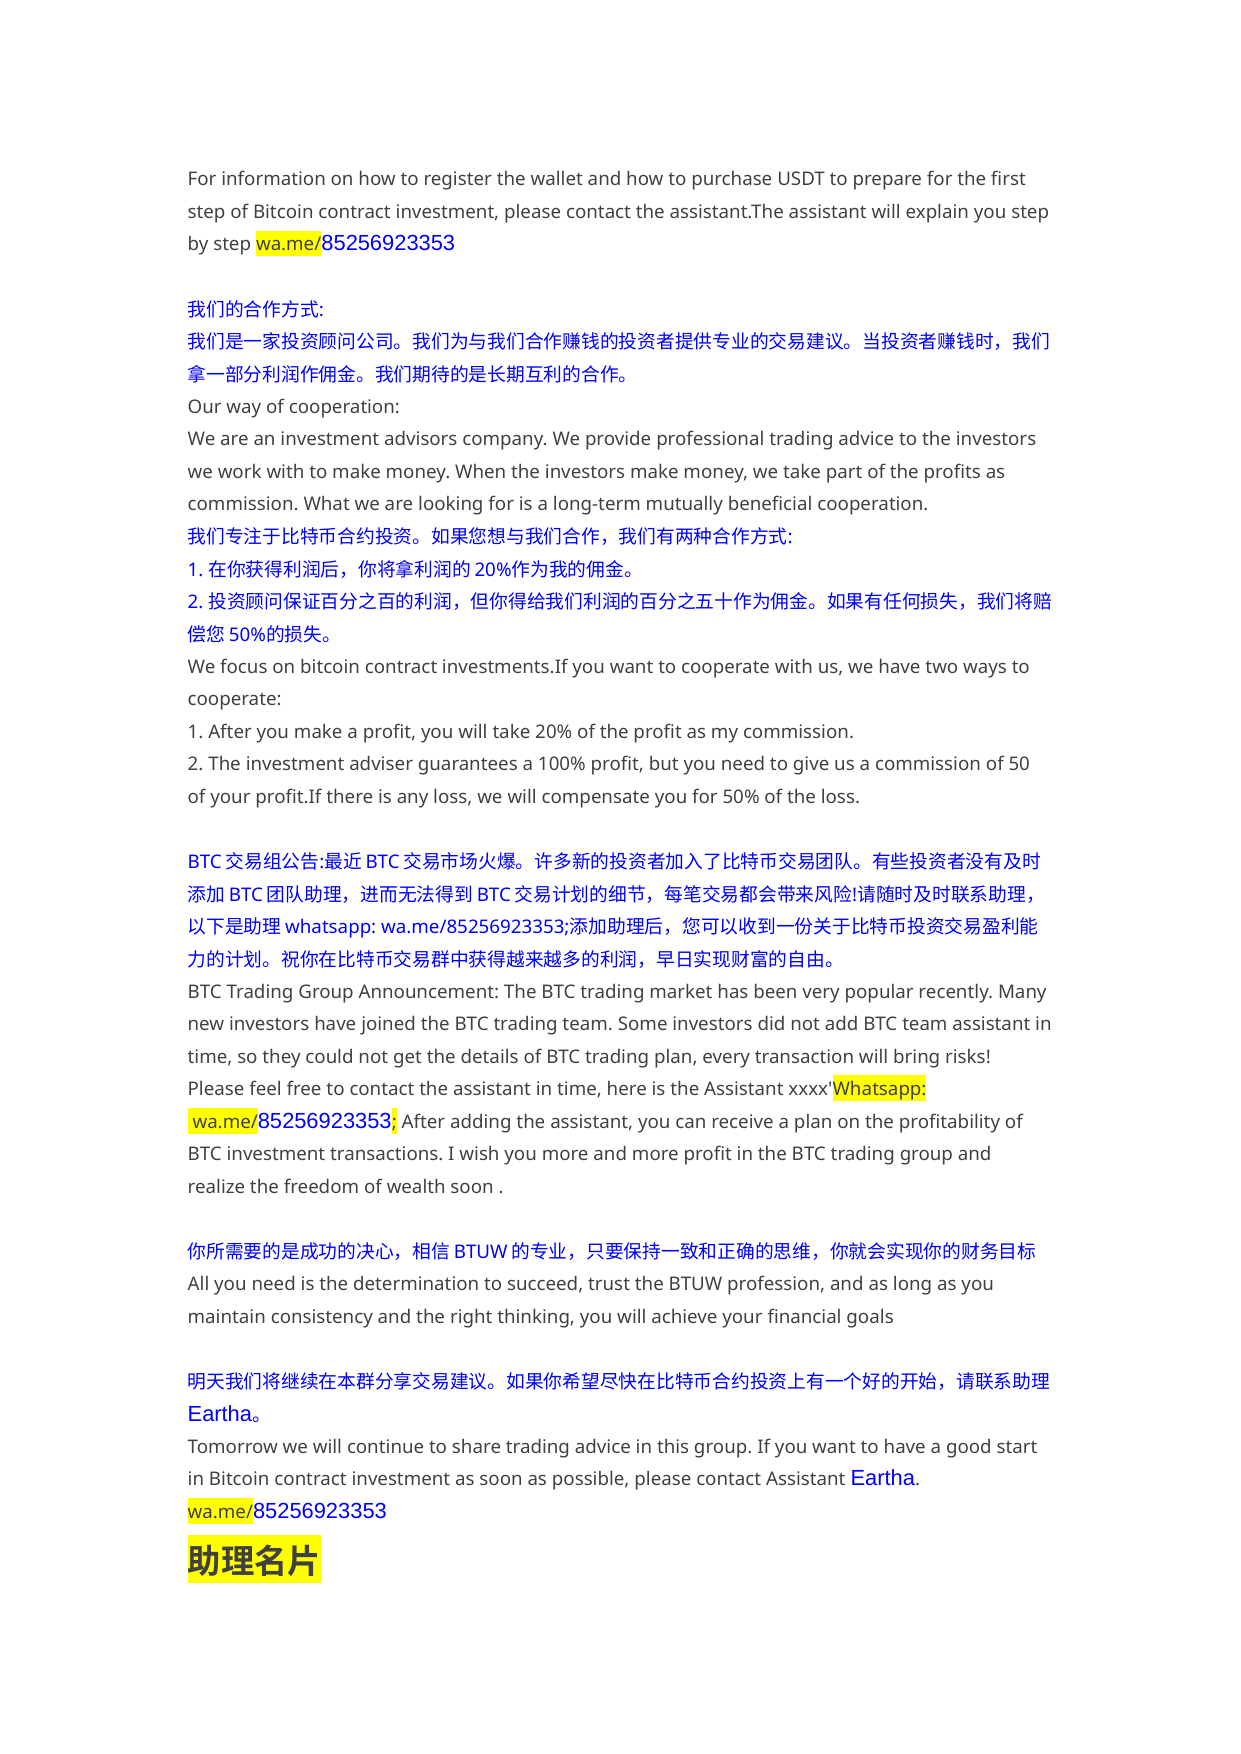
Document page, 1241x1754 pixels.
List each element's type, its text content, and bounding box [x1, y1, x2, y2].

text 你所需要的是成功的决心，相信BTUW的专业，只要保持一致和正确的思维，你就会实现你的财务目标 [187, 1234, 1053, 1267]
text 我们是一家投资顾问公司。我们为与我们合作赚钱的投资者提供专业的交易建议。当投资者赚钱时，我们拿一部分利润作佣金。我们期待的是长期互利的合作。 [187, 324, 1053, 389]
text BTC Trading Group Announcement: The BTC trading market has been very popular recently. Many new investors have joined the BTC trading team. Some investors did not add BTC team assistant in time, so they could not get the details of BTC trading plan, every transaction will bring risks! [187, 974, 1053, 1072]
text We are an investment advisors company. We provide professional trading advice to the investors we work with to make money. When the investors make money, we take part of the profits as commission. What we are looking for is a long-term mutually beneficial cooperation. [187, 422, 1053, 519]
text Please feel free to contact the assistant in time, here is the Assistant xxxx'Whatsapp: [187, 1072, 1053, 1104]
text For information on how to register the wallet and how to purchase USDT to prepare for the first step of Bitcoin contract investment, please contact the assistant.The assistant will explain you step by step wa.me/85256923353 [187, 162, 1053, 259]
text Tomorrow we will continue to share trading advice in this group. If you want to have a good start in Bitcoin contract investment as soon as possible, please contact Assistant Eartha. [187, 1429, 1053, 1494]
text 2. The investment adviser guarantees a 100% profit, but you need to give us a commission of 50 of your profit.If there is any loss, we will compensate you for 50% of the loss. [187, 747, 1053, 812]
text 助理名片 [187, 1527, 1053, 1592]
text 明天我们将继续在本群分享交易建议。如果你希望尽快在比特币合约投资上有一个好的开始，请联系助理Eartha。 [187, 1364, 1053, 1429]
text All you need is the determination to succeed, trust the BTUW profession, and as long as you maintain consistency and the right thinking, you will achieve your financial goals [187, 1267, 1053, 1332]
text 我们的合作方式: [187, 292, 1053, 324]
text 1. After you make a profit, you will take 20% of the profit as my commission. [187, 714, 1053, 747]
text wa.me/85256923353; After adding the assistant, you can receive a plan on the profitability of BTC investment transactions. I wish you more and more profit in the BTC trading group and realize the freedom of wealth soon . [187, 1104, 1053, 1202]
text Our way of cooperation: [187, 389, 1053, 422]
text We focus on bitcoin contract investments.If you want to cooperate with us, we have two ways to cooperate: [187, 649, 1053, 714]
text 我们专注于比特币合约投资。如果您想与我们合作，我们有两种合作方式: 1. 在你获得利润后，你将拿利润的20%作为我的佣金。 2. 投资顾问保证百分之百的利润，但你得给我们利润的百分之五十作为佣金。如果有任何损失，我们将赔偿您50%的损失。 [187, 519, 1053, 649]
text wa.me/85256923353 [187, 1494, 1053, 1527]
text BTC交易组公告:最近BTC交易市场火爆。许多新的投资者加入了比特币交易团队。有些投资者没有及时添加BTC团队助理，进而无法得到BTC交易计划的细节，每笔交易都会带来风险!请随时及时联系助理，以下是助理whatsapp: wa.me/85256923353;添加助理后，您可以收到一份关于比特币投资交易盈利能力的计划。祝你在比特币交易群中获得越来越多的利润，早日实现财富的自由。 [187, 844, 1053, 974]
